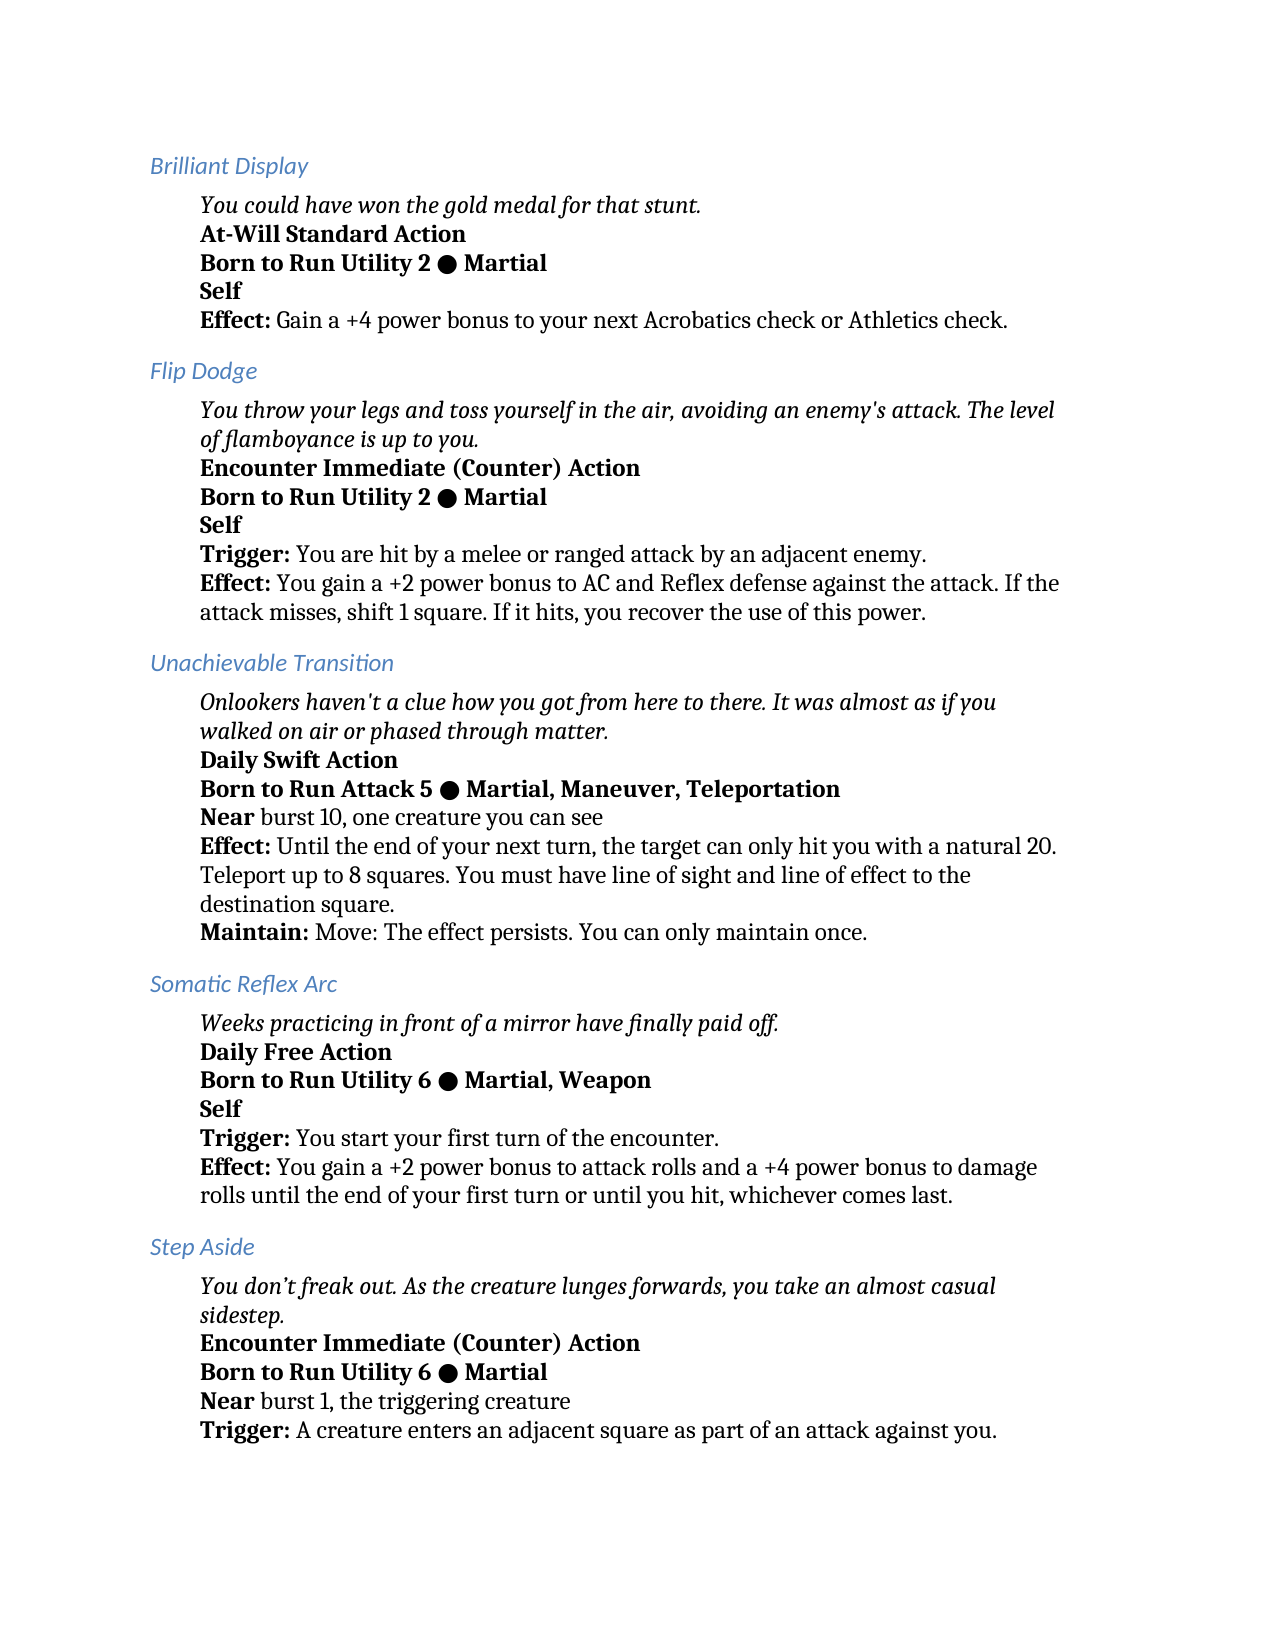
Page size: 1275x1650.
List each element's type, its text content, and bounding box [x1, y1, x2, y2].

subtitle Flip Dodge [150, 356, 1125, 386]
subtitle Somatic Reflex Arc [150, 968, 1125, 998]
text Weeks practicing in front of a mirror have finally paid off. Daily Free Action Born to Run Utility 6 ● Martial, Weapon Self Trigger: You start your first turn of the encounter. Effect: You gain a +2 power bonus to attack rolls and a +4 power bonus to damage rolls until the end of your first turn or until you hit, whichever comes last. [200, 1009, 1075, 1210]
text You could have won the gold medal for that stunt. At-Will Standard Action Born to Run Utility 2 ● Martial Self Effect: Gain a +4 power bonus to your next Acrobatics check or Athletics check. [200, 191, 1075, 335]
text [200, 1272, 1075, 1444]
subtitle Unachievable Transition [150, 647, 1125, 678]
text Onlookers haven't a clue how you got from here to there. It was almost as if you walked on air or phased through matter. Daily Swift Action Born to Run Attack 5 ● Martial, Maneuver, Teleportation Near burst 10, one creature you can see Effect: Until the end of your next turn, the target can only hit you with a natural 20. Teleport up to 8 squares. You must have line of sight and line of effect to the destination square. Maintain: Move: The effect persists. You can only maintain once. [200, 688, 1075, 947]
subtitle Brilliant Display [150, 150, 1125, 181]
subtitle Step Aside [150, 1231, 1125, 1261]
text You throw your legs and toss yourself in the air, avoiding an enemy's attack. The level of flamboyance is up to you. Encounter Immediate (Counter) Action Born to Run Utility 2 ● Martial Self Trigger: You are hit by a melee or ranged attack by an adjacent enemy. Effect: You gain a +2 power bonus to AC and Reflex defense against the attack. If the attack misses, shift 1 square. If it hits, you recover the use of this power. [200, 396, 1075, 626]
